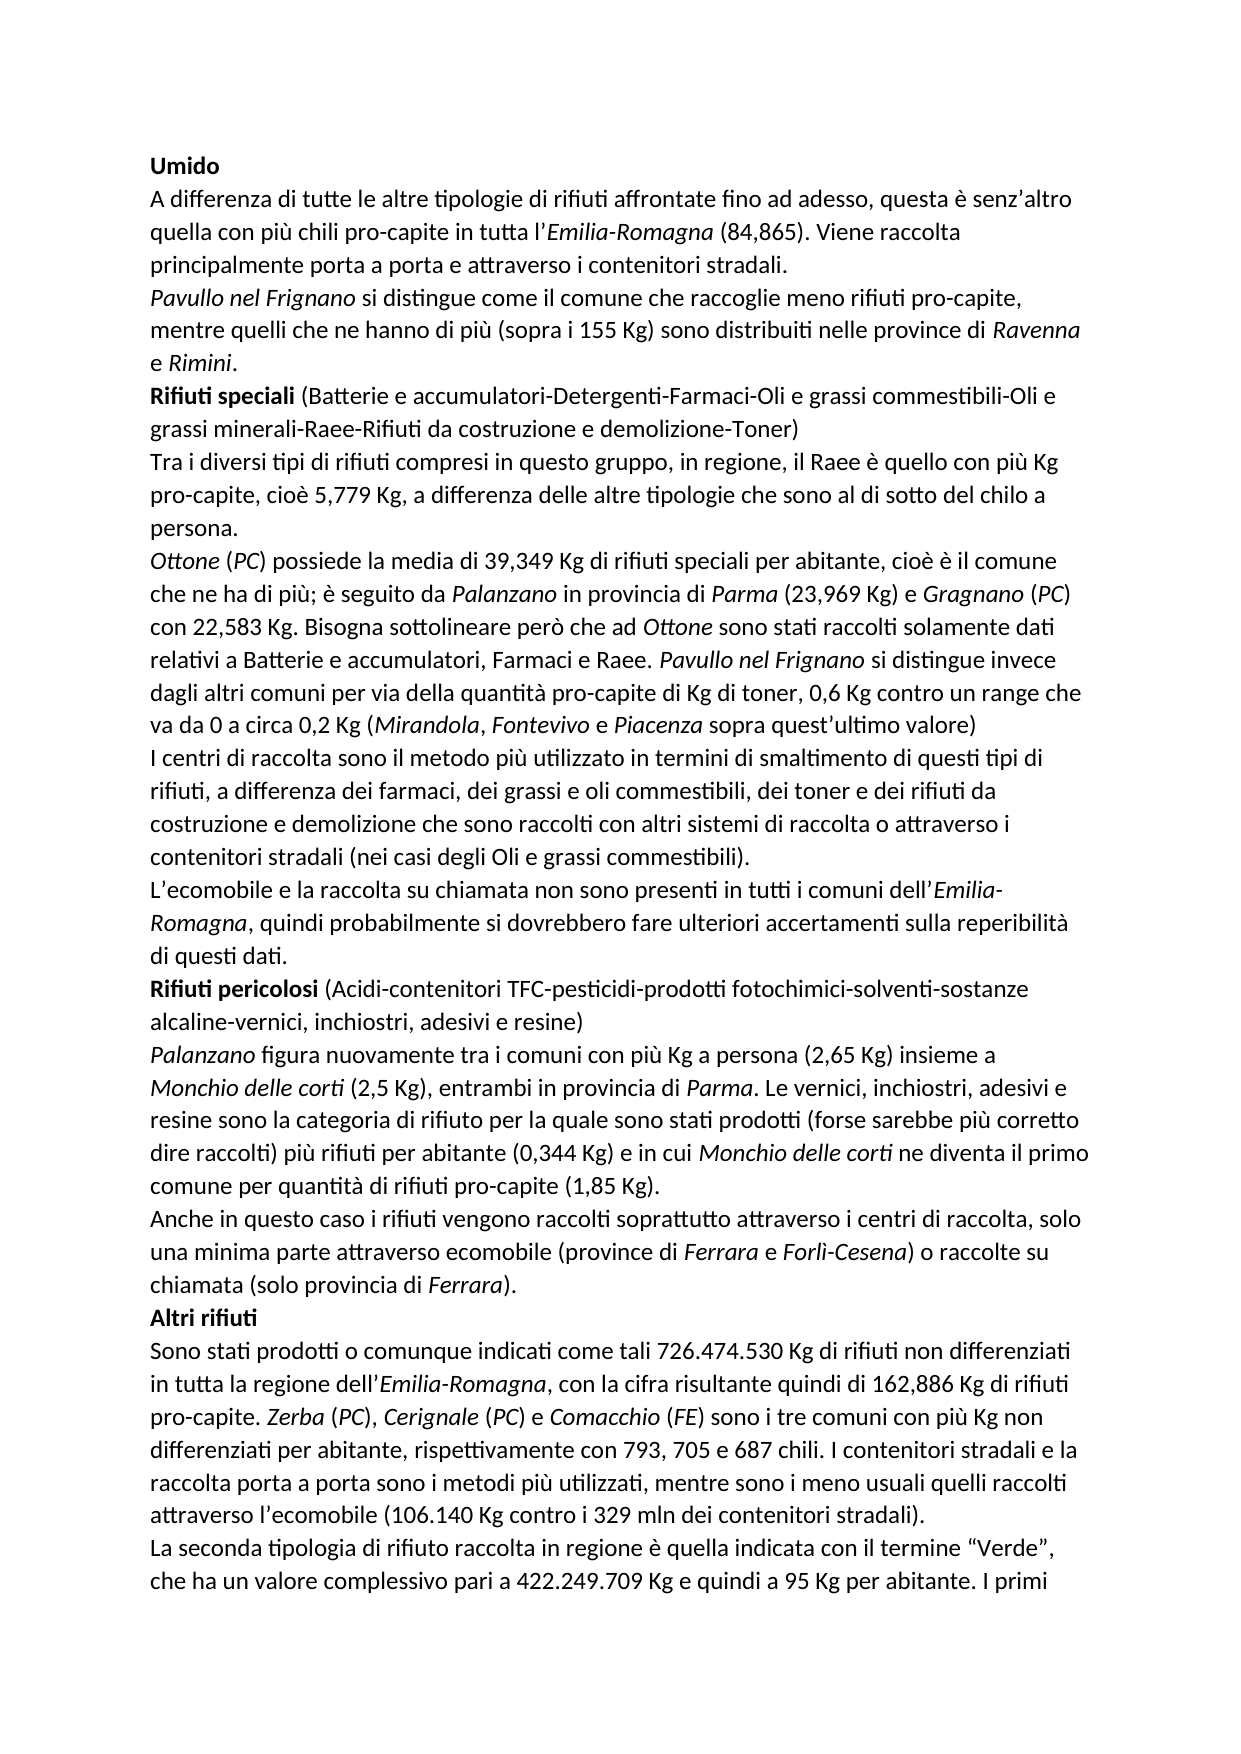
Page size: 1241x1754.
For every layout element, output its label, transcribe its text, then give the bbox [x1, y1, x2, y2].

text A differenza di tutte le altre tipologie di rifiuti affrontate fino ad adesso, questa è senz’altro quella con più chili pro-capite in tutta l’Emilia-Romagna (84,865). Viene raccolta principalmente porta a porta e attraverso i contenitori stradali. [150, 183, 1090, 279]
text Ottone (PC) possiede la media di 39,349 Kg di rifiuti speciali per abitante, cioè è il comune che ne ha di più; è seguito da Palanzano in provincia di Parma (23,969 Kg) e Gragnano (PC) con 22,583 Kg. Bisogna sottolineare però che ad Ottone sono stati raccolti solamente dati relativi a Batterie e accumulatori, Farmaci e Raee. Pavullo nel Frignano si distingue invece dagli altri comuni per via della quantità pro-capite di Kg di toner, 0,6 Kg contro un range che va da 0 a circa 0,2 Kg (Mirandola, Fontevivo e Piacenza sopra quest’ultimo valore) [150, 545, 1090, 740]
text Pavullo nel Frignano si distingue come il comune che raccoglie meno rifiuti pro-capite, mentre quelli che ne hanno di più (sopra i 155 Kg) sono distribuiti nelle province di Ravenna e Rimini. [150, 282, 1090, 378]
text Rifiuti speciali (Batterie e accumulatori-Detergenti-Farmaci-Oli e grassi commestibili-Oli e grassi minerali-Raee-Rifiuti da costruzione e demolizione-Toner) [150, 380, 1090, 444]
text Anche in questo caso i rifiuti vengono raccolti soprattutto attraverso i centri di raccolta, solo una minima parte attraverso ecomobile (province di Ferrara e Forlì-Cesena) o raccolte su chiamata (solo provincia di Ferrara). [150, 1203, 1090, 1300]
text Rifiuti pericolosi (Acidi-contenitori TFC-pesticidi-prodotti fotochimici-solventi-sostanze alcaline-vernici, inchiostri, adesivi e resine) [150, 973, 1090, 1036]
text I centri di raccolta sono il metodo più utilizzato in termini di smaltimento di questi tipi di rifiuti, a differenza dei farmaci, dei grassi e oli commestibili, dei toner e dei rifiuti da costruzione e demolizione che sono raccolti con altri sistemi di raccolta o attraverso i contenitori stradali (nei casi degli Oli e grassi commestibili). [150, 742, 1090, 872]
text Sono stati prodotti o comunque indicati come tali 726.474.530 Kg di rifiuti non differenziati in tutta la regione dell’Emilia-Romagna, con la cifra risultante quindi di 162,886 Kg di rifiuti pro-capite. Zerba (PC), Cerignale (PC) e Comacchio (FE) sono i tre comuni con più Kg non differenziati per abitante, rispettivamente con 793, 705 e 687 chili. I contenitori stradali e la raccolta porta a porta sono i metodi più utilizzati, mentre sono i meno usuali quelli raccolti attraverso l’ecomobile (106.140 Kg contro i 329 mln dei contenitori stradali). [150, 1335, 1090, 1530]
text Palanzano figura nuovamente tra i comuni con più Kg a persona (2,65 Kg) insieme a Monchio delle corti (2,5 Kg), entrambi in provincia di Parma. Le vernici, inchiostri, adesivi e resine sono la categoria di rifiuto per la quale sono stati prodotti (forse sarebbe più corretto dire raccolti) più rifiuti per abitante (0,344 Kg) e in cui Monchio delle corti ne diventa il primo comune per quantità di rifiuti pro-capite (1,85 Kg). [150, 1039, 1090, 1201]
text Tra i diversi tipi di rifiuti compresi in questo gruppo, in regione, il Raee è quello con più Kg pro-capite, cioè 5,779 Kg, a differenza delle altre tipologie che sono al di sotto del chilo a persona. [150, 446, 1090, 543]
text Umido [150, 150, 1090, 181]
text Altri rifiuti [150, 1302, 1090, 1333]
text L’ecomobile e la raccolta su chiamata non sono presenti in tutti i comuni dell’Emilia-Romagna, quindi probabilmente si dovrebbero fare ulteriori accertamenti sulla reperibilità di questi dati. [150, 874, 1090, 971]
